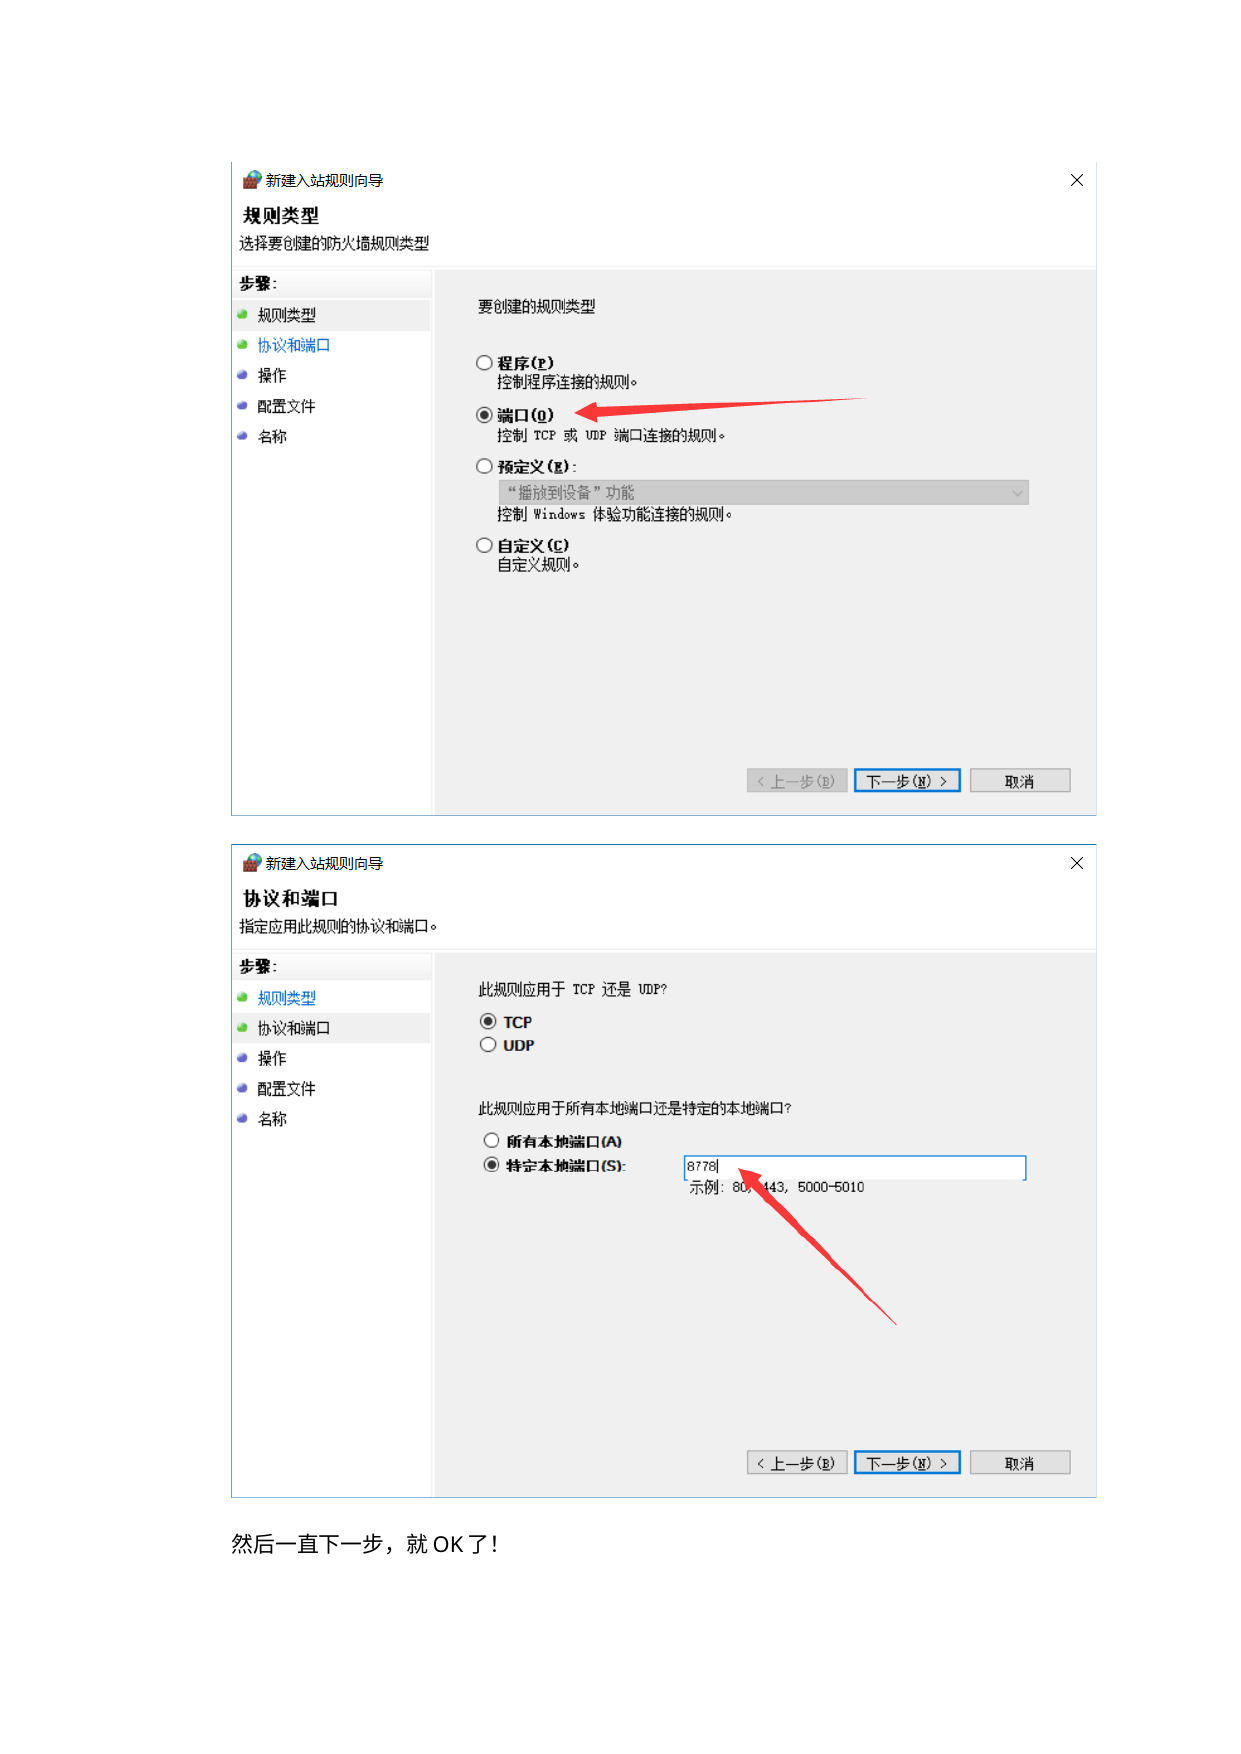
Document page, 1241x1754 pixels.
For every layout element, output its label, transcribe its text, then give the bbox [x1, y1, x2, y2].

picture [231, 844, 1097, 1498]
picture [231, 162, 1097, 816]
text 然后一直下一步，就OK了！ [187, 1527, 1053, 1559]
